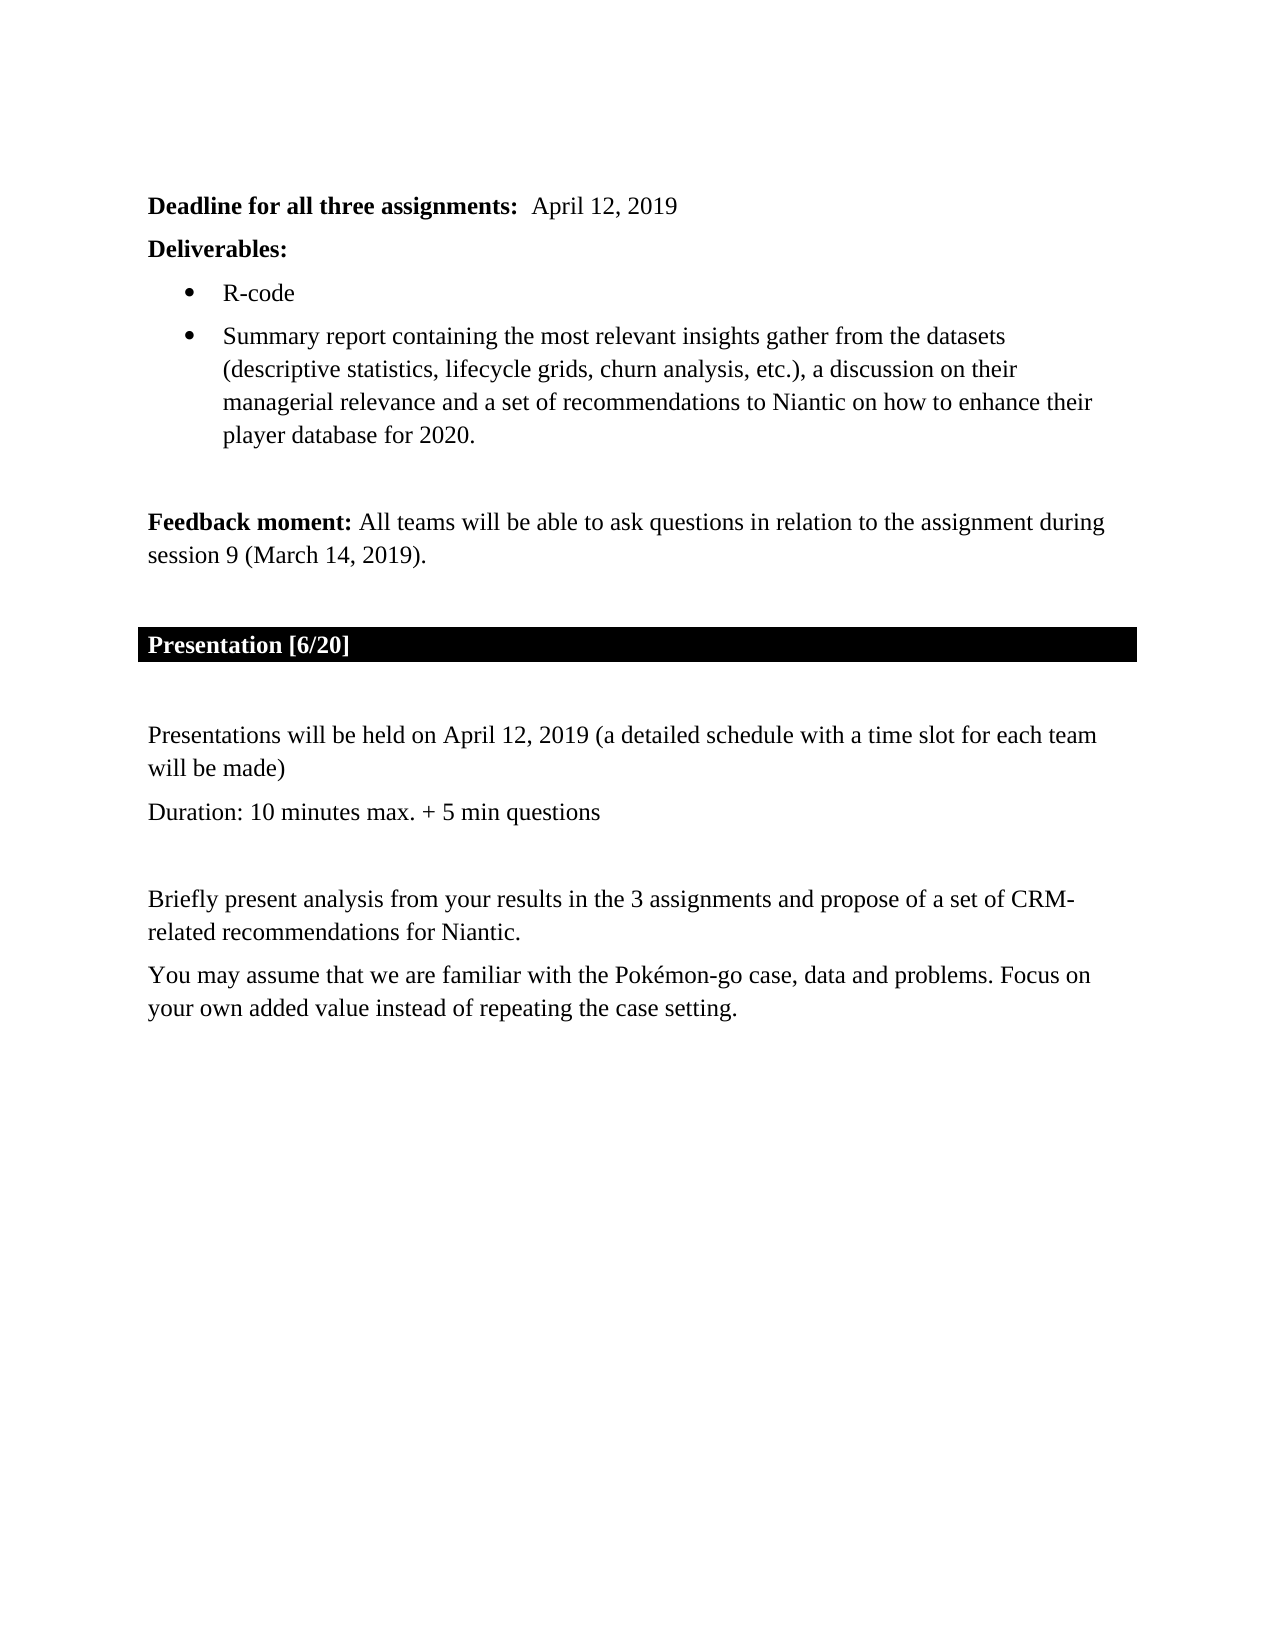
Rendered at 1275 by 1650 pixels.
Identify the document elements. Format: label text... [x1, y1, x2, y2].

text Feedback moment: All teams will be able to ask questions in relation to the assignment during session 9 (March 14, 2019). [148, 507, 1127, 569]
list R-code [185, 278, 1127, 307]
text You may assume that we are familiar with the Pokémon-go case, data and problems. Focus on your own added value instead of repeating the case setting. [148, 960, 1127, 1022]
text Deliverables: [148, 234, 1127, 263]
text Presentation [6/20] [139, 628, 1136, 661]
text Duration: 10 minutes max. + 5 min questions [148, 797, 1127, 826]
list Summary report containing the most relevant insights gather from the datasets (descriptive statistics, lifecycle grids, churn analysis, etc.), a discussion on their managerial relevance and a set of recommendations to Niantic on how to enhance their player database for 2020. [185, 321, 1127, 449]
text Presentations will be held on April 12, 2019 (a detailed schedule with a time slot for each team will be made) [148, 720, 1127, 782]
text Deadline for all three assignments: April 12, 2019 [148, 191, 1127, 220]
text Briefly present analysis from your results in the 3 assignments and propose of a set of CRM-related recommendations for Niantic. [148, 884, 1127, 945]
